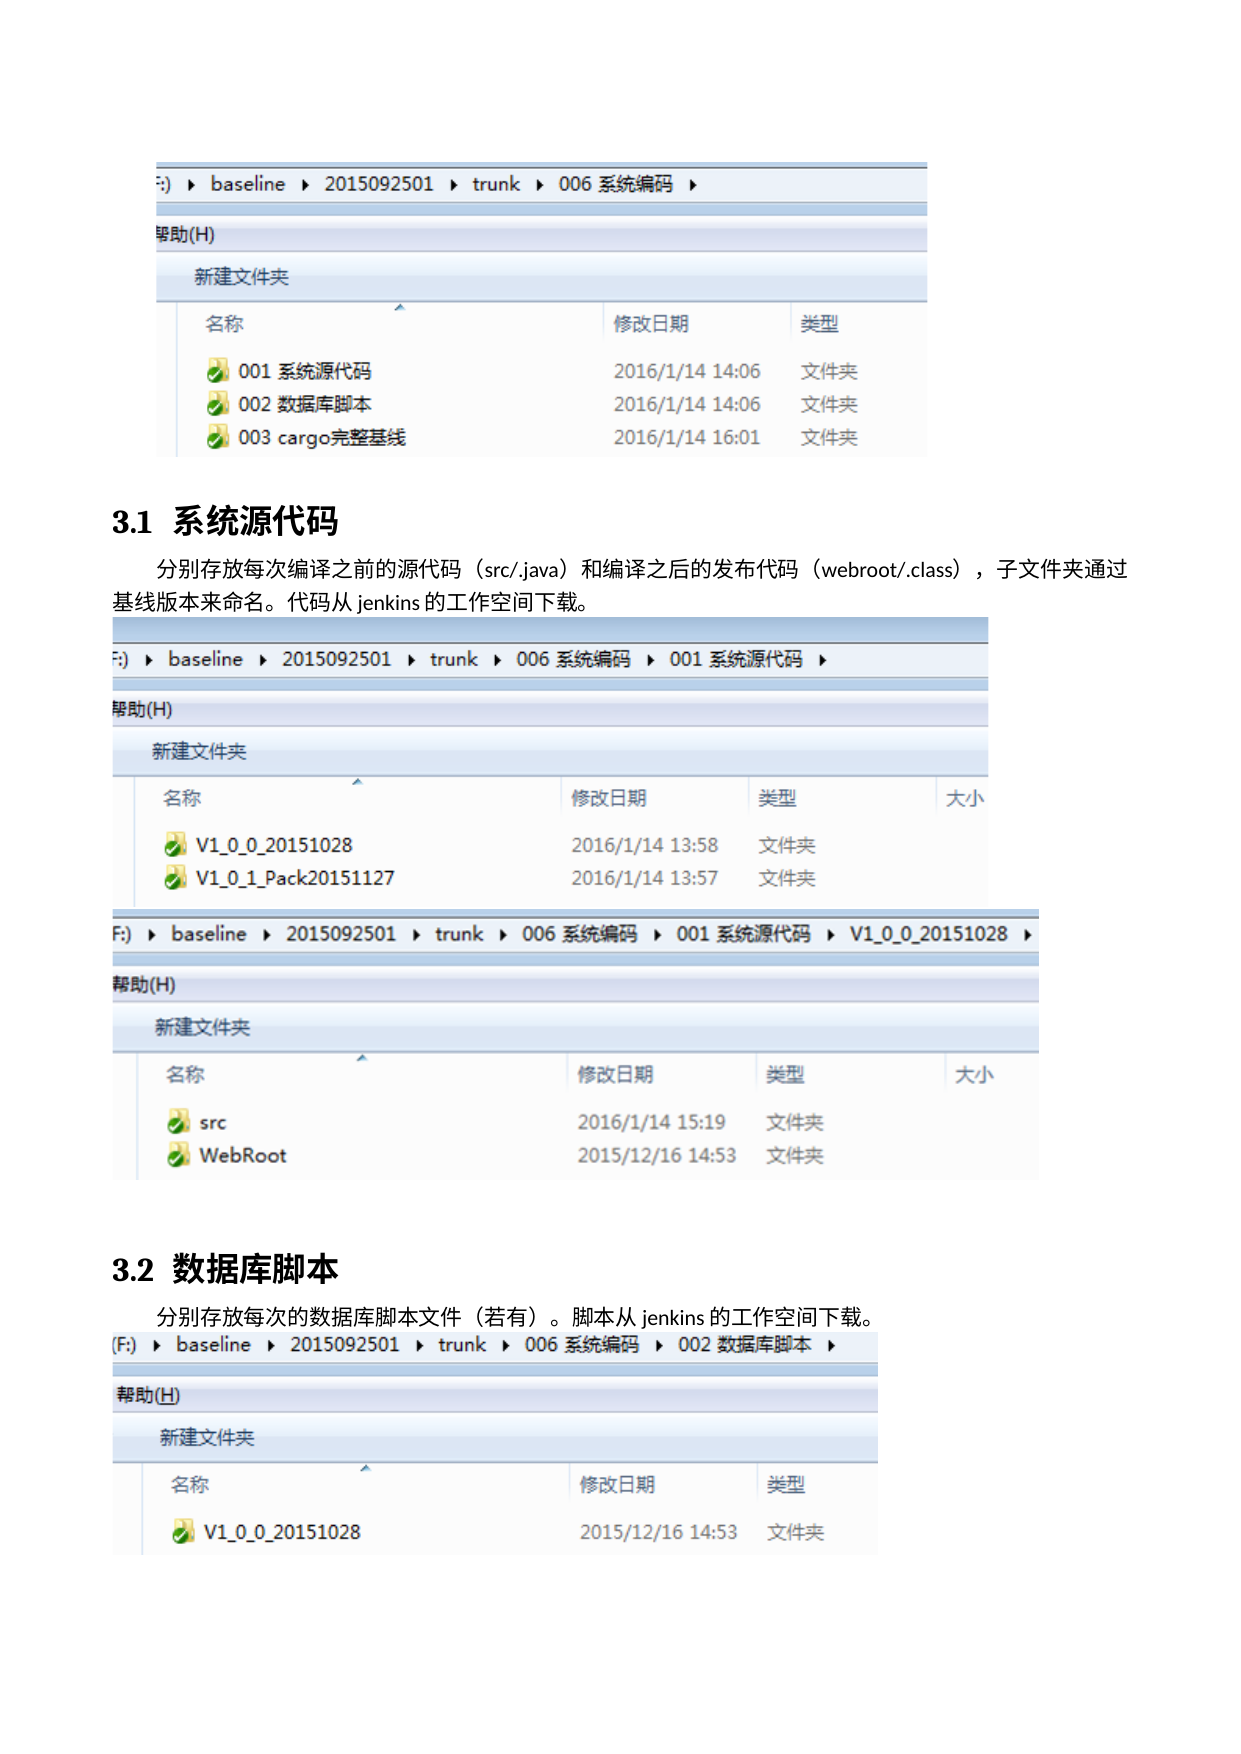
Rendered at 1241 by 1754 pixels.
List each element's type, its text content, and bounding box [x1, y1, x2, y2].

picture [112, 909, 1039, 1180]
picture [156, 162, 928, 457]
text 分别存放每次的数据库脚本文件（若有）。脚本从jenkins的工作空间下载。 [112, 1299, 1128, 1332]
picture [112, 617, 989, 907]
picture [112, 1332, 878, 1555]
text 分别存放每次编译之前的源代码（src/.java）和编译之后的发布代码（webroot/.class），子文件夹通过基线版本来命名。代码从jenkins的工作空间下载。 [112, 552, 1128, 617]
subtitle 系统源代码 [112, 487, 1128, 552]
subtitle 数据库脚本 [112, 1234, 1128, 1299]
